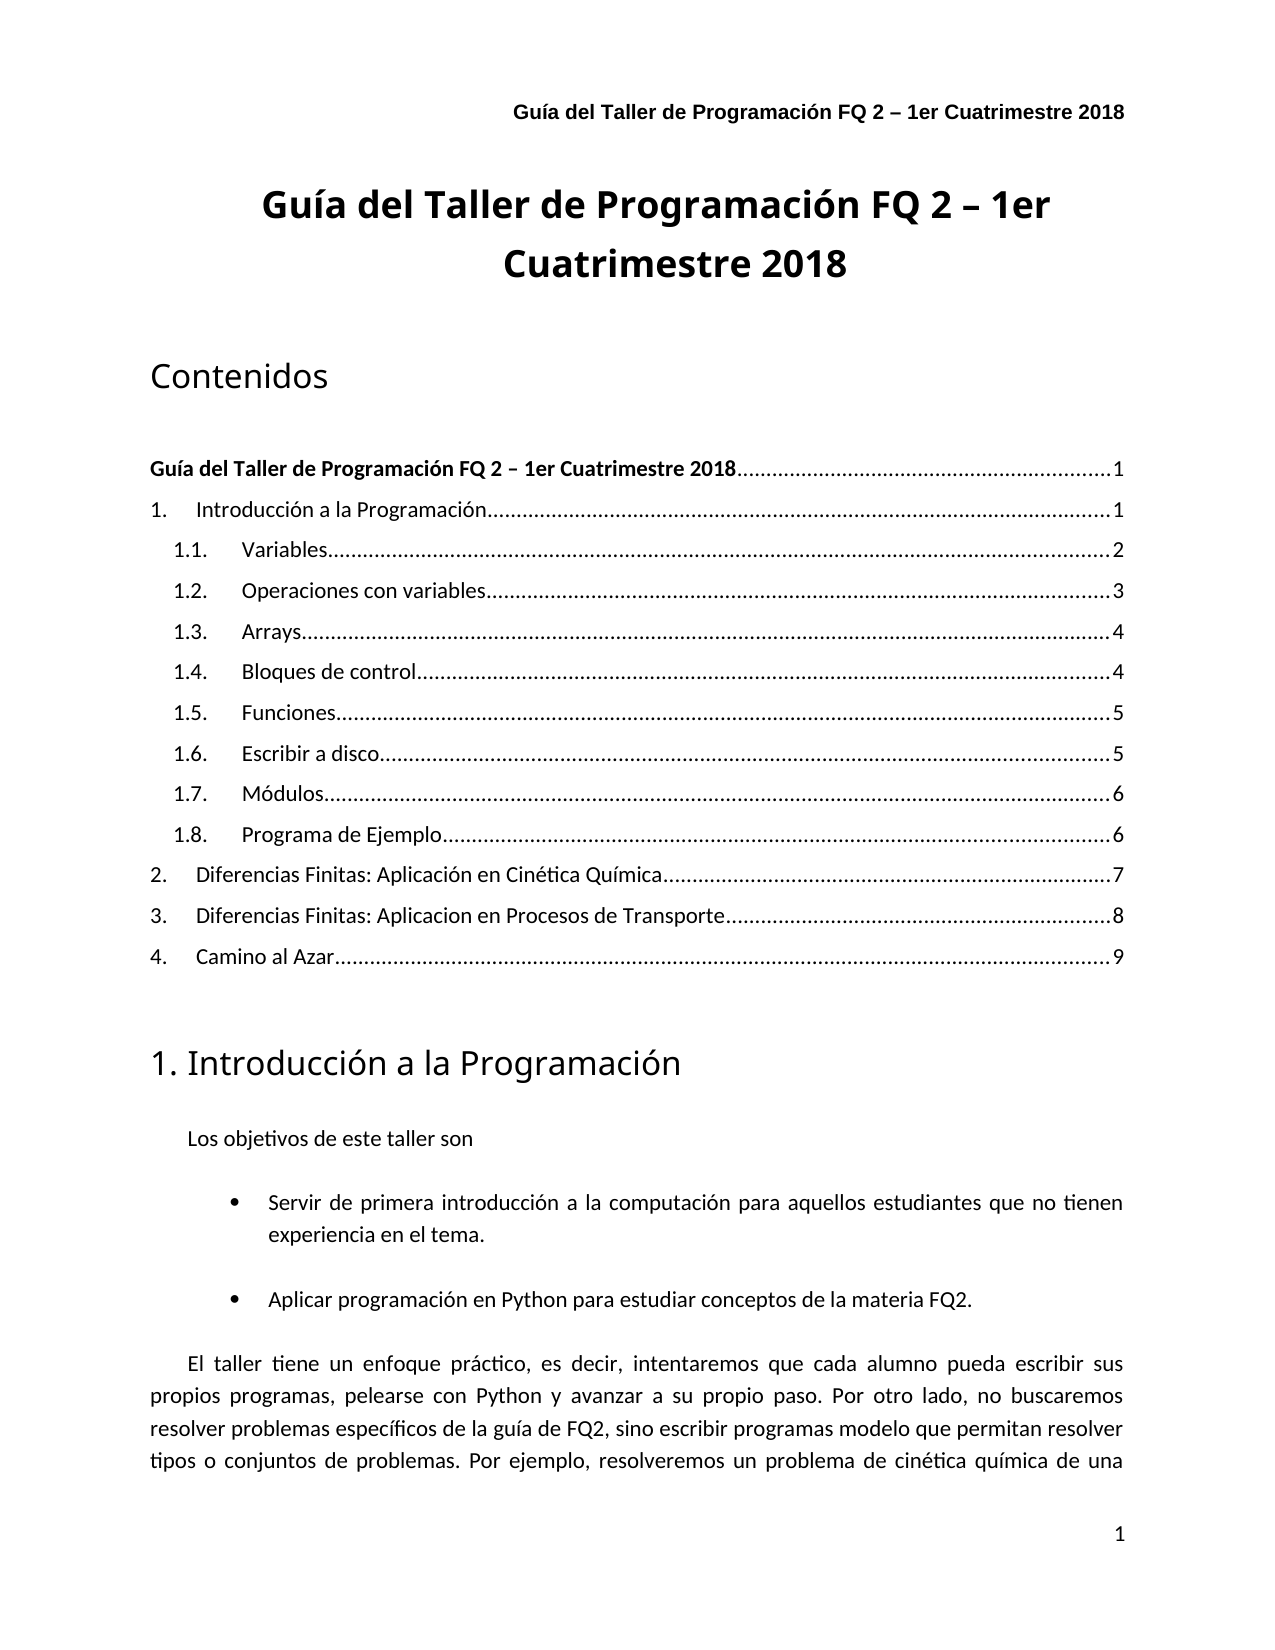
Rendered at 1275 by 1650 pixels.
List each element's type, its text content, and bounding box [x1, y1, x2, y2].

subtitle Introducción a la Programación [150, 1040, 1125, 1085]
list Servir de primera introducción a la computación para aquellos estudiantes que no tienen experiencia en el tema. [231, 1188, 1125, 1249]
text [150, 1349, 1125, 1474]
subtitle Guía del Taller de Programación FQ 2 – 1er Cuatrimestre 2018 [187, 179, 1125, 288]
text Los objetivos de este taller son [150, 1124, 1125, 1152]
list Aplicar programación en Python para estudiar conceptos de la materia FQ2. [231, 1285, 1125, 1313]
